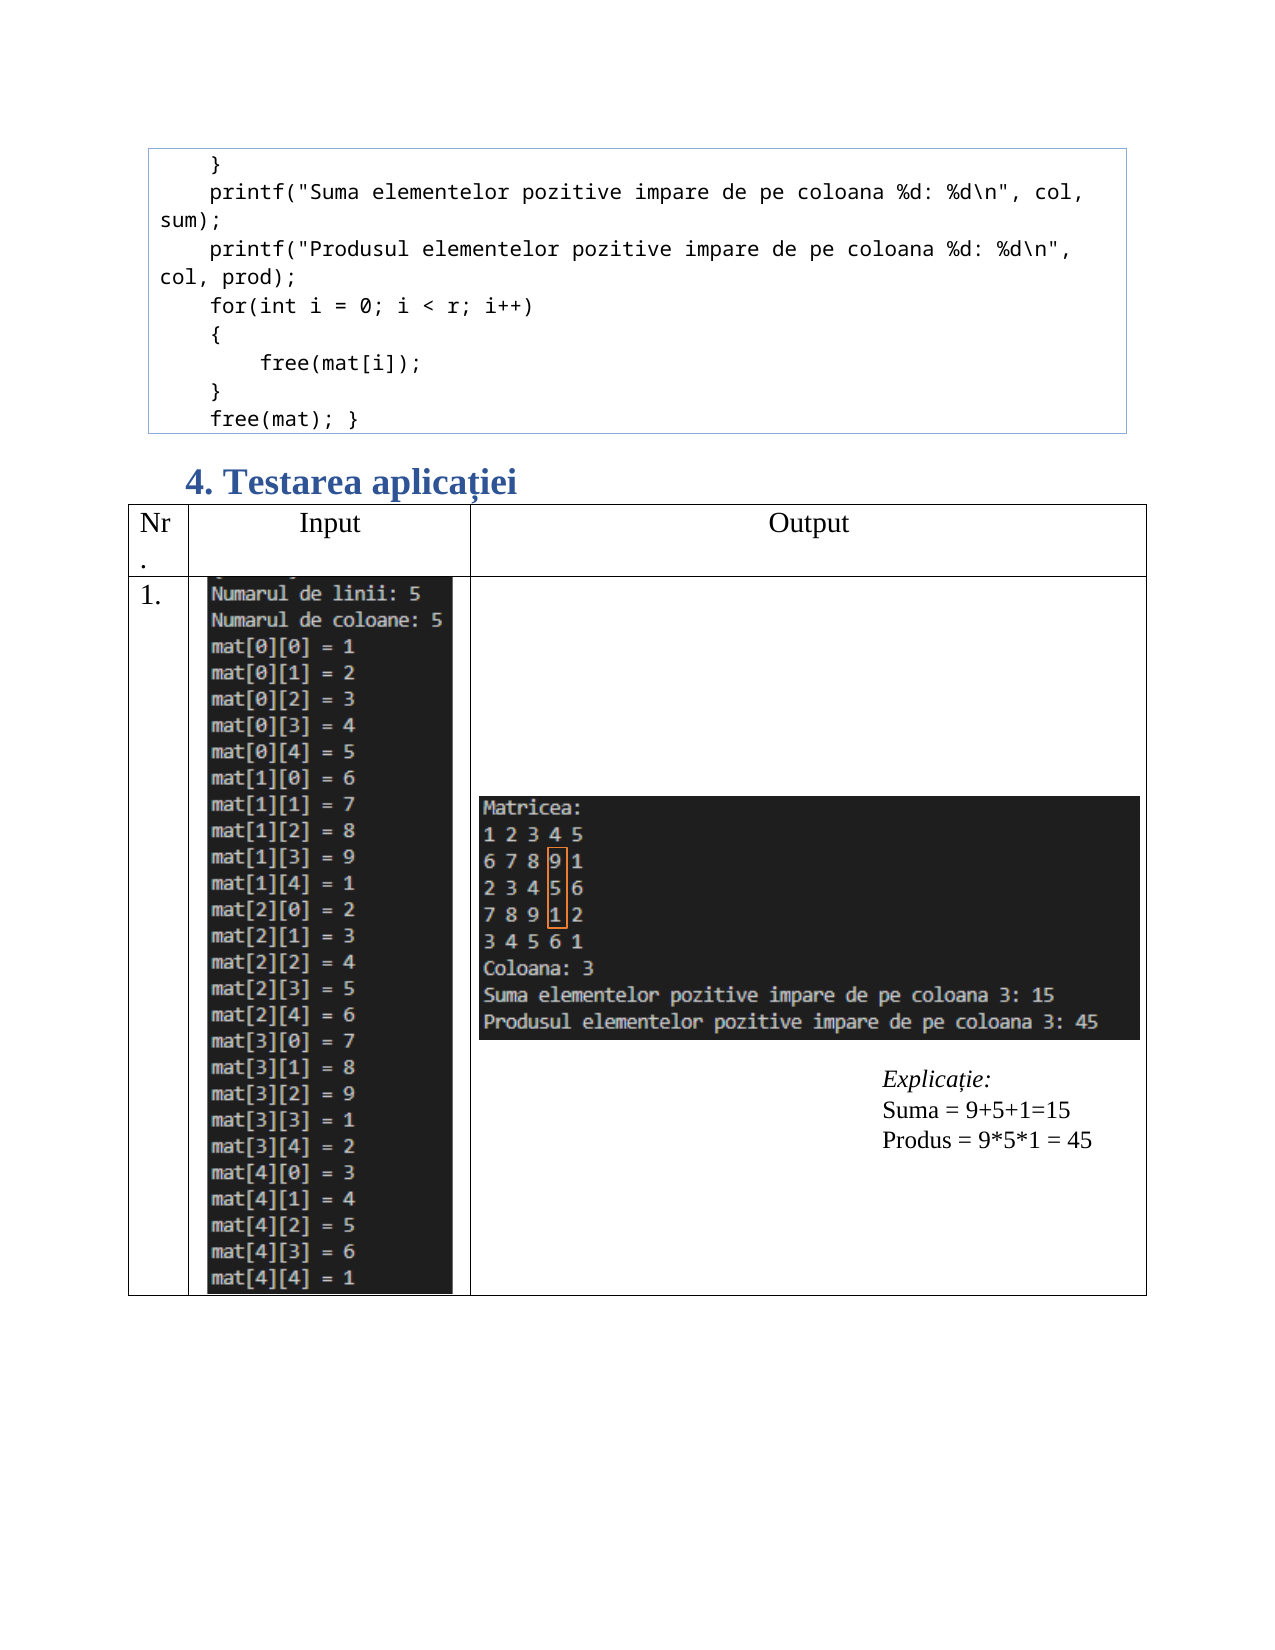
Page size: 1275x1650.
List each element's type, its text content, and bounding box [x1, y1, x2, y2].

table_header Input [189, 505, 470, 576]
table_header Output [471, 505, 1146, 576]
picture [479, 796, 1140, 1040]
picture [207, 577, 453, 1294]
table_cell [189, 577, 470, 1295]
table_cell Explicație: Suma = 9+5+1=15 Produs = 9*5*1 = 45 [471, 577, 1146, 1295]
table_header Nr. [129, 505, 188, 576]
table_cell 1. [129, 577, 188, 1295]
subtitle Testarea aplicației [185, 459, 1127, 502]
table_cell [149, 149, 1126, 433]
